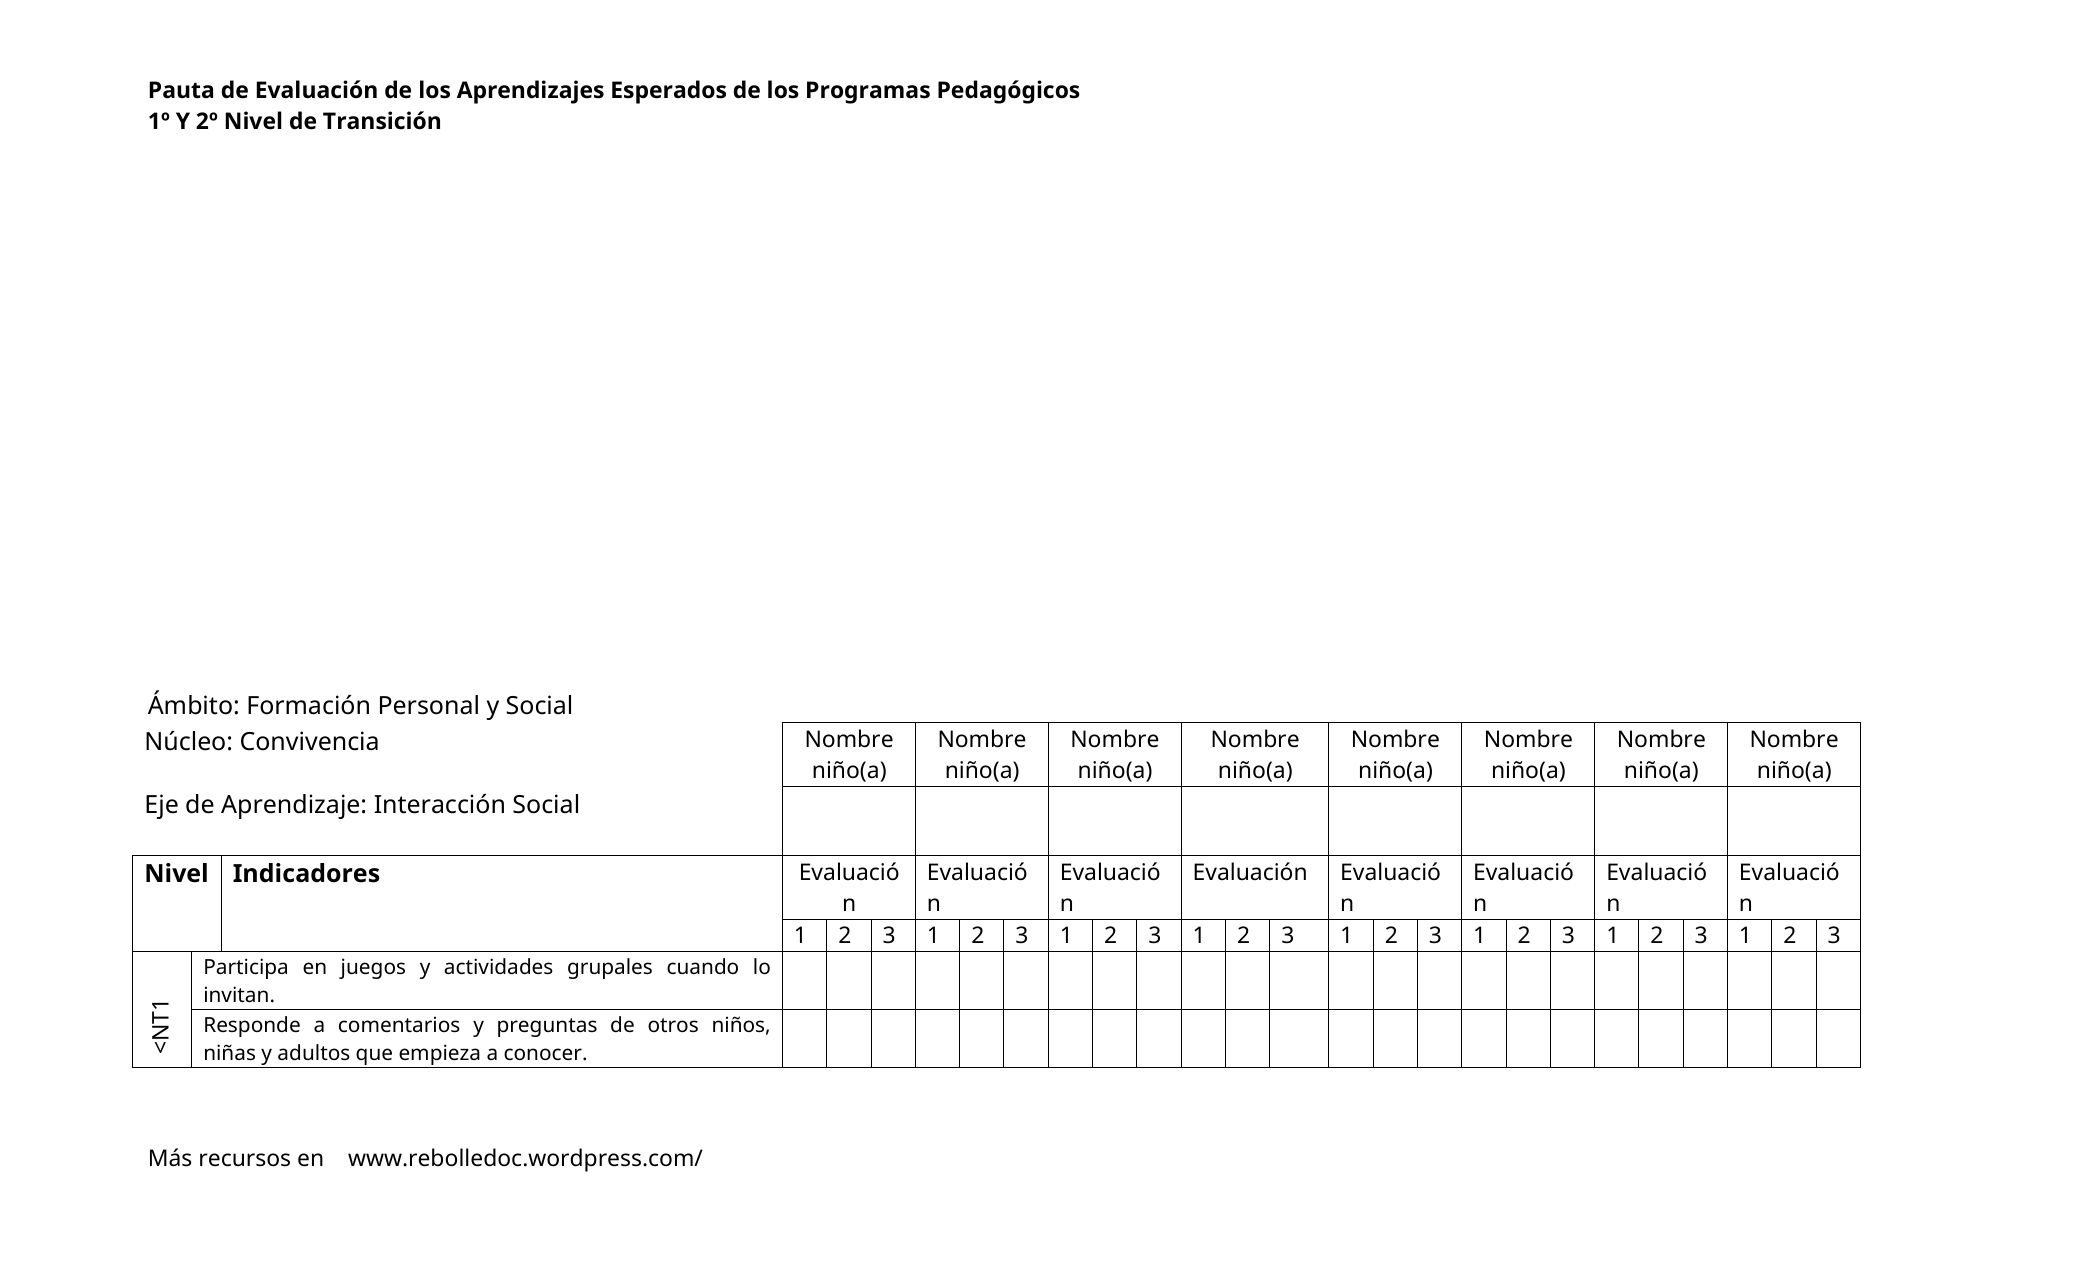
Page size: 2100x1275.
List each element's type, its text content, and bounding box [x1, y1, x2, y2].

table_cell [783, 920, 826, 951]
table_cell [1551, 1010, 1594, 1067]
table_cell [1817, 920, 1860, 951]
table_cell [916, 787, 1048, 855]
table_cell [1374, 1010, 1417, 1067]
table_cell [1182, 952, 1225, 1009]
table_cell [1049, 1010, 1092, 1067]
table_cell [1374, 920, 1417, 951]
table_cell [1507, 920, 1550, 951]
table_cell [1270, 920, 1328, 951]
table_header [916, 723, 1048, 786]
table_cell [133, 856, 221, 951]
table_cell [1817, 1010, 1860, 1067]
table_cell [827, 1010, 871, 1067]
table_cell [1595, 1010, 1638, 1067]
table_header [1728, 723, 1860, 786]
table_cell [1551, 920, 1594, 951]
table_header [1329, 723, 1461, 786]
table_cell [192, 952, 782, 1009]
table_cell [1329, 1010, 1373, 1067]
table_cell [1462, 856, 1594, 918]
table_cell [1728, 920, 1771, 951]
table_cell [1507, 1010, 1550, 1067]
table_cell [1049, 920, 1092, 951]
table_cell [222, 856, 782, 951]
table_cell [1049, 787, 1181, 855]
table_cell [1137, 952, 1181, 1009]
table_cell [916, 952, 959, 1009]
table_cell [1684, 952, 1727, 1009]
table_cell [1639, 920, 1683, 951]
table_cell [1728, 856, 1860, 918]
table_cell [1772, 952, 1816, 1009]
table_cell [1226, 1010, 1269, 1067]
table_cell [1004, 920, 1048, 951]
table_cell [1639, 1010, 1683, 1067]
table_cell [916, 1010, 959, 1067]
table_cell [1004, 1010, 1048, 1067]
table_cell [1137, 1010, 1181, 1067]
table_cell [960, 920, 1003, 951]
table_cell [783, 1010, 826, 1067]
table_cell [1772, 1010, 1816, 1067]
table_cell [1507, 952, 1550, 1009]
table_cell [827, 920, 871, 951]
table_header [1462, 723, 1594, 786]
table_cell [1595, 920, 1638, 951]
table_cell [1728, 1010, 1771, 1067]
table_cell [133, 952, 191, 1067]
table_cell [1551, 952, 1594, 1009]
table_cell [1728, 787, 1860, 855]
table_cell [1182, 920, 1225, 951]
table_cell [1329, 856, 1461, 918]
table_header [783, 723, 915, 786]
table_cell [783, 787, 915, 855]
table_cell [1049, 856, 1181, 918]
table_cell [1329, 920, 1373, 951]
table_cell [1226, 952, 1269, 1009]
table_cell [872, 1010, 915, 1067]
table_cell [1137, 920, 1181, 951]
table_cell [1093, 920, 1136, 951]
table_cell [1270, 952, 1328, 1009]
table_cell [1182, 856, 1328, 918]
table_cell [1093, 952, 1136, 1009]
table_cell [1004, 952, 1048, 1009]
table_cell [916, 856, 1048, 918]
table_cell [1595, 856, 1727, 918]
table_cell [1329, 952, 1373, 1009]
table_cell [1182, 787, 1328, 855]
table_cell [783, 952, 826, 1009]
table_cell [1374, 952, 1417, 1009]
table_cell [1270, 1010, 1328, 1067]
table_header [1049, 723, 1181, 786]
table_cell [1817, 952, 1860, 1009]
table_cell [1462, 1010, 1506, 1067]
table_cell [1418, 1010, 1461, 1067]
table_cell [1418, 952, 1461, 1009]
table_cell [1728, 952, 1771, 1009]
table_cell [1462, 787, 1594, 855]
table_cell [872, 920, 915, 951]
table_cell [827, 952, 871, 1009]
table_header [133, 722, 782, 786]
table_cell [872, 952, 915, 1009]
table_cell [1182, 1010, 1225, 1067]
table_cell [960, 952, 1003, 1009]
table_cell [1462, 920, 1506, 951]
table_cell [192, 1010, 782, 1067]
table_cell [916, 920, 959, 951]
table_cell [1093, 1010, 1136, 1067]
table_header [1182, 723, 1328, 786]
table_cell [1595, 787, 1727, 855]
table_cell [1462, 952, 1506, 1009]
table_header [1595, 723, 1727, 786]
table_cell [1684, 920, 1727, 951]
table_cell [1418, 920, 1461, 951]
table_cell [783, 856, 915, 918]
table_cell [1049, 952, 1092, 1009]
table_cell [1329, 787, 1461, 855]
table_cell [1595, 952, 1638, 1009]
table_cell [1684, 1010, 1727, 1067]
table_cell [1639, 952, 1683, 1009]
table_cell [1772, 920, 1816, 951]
text Ámbito: Formación Personal y Social [148, 688, 1952, 722]
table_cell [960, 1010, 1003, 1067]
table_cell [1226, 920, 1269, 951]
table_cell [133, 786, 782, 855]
